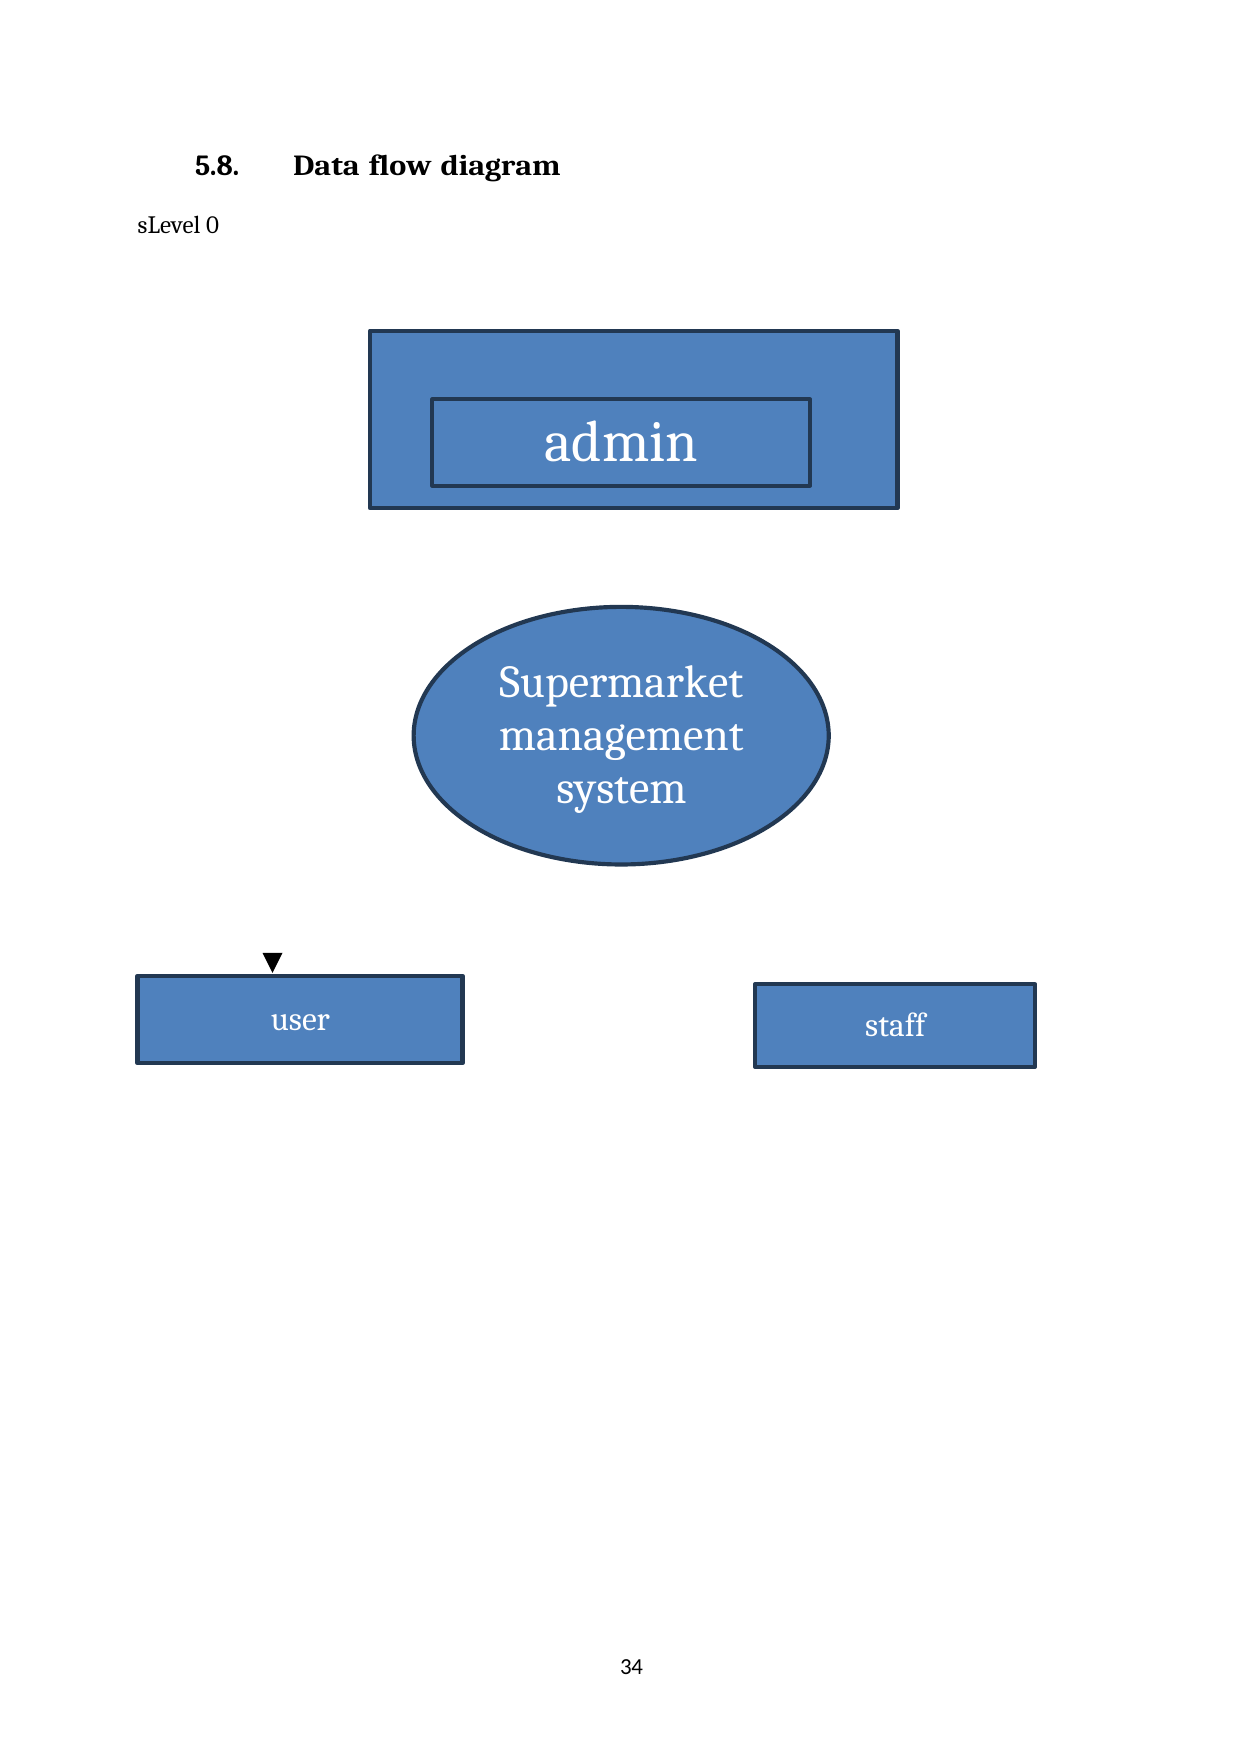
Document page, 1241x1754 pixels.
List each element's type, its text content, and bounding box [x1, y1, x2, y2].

text sLevel 0 [137, 211, 1105, 240]
subtitle Data flow diagram [195, 149, 1105, 182]
